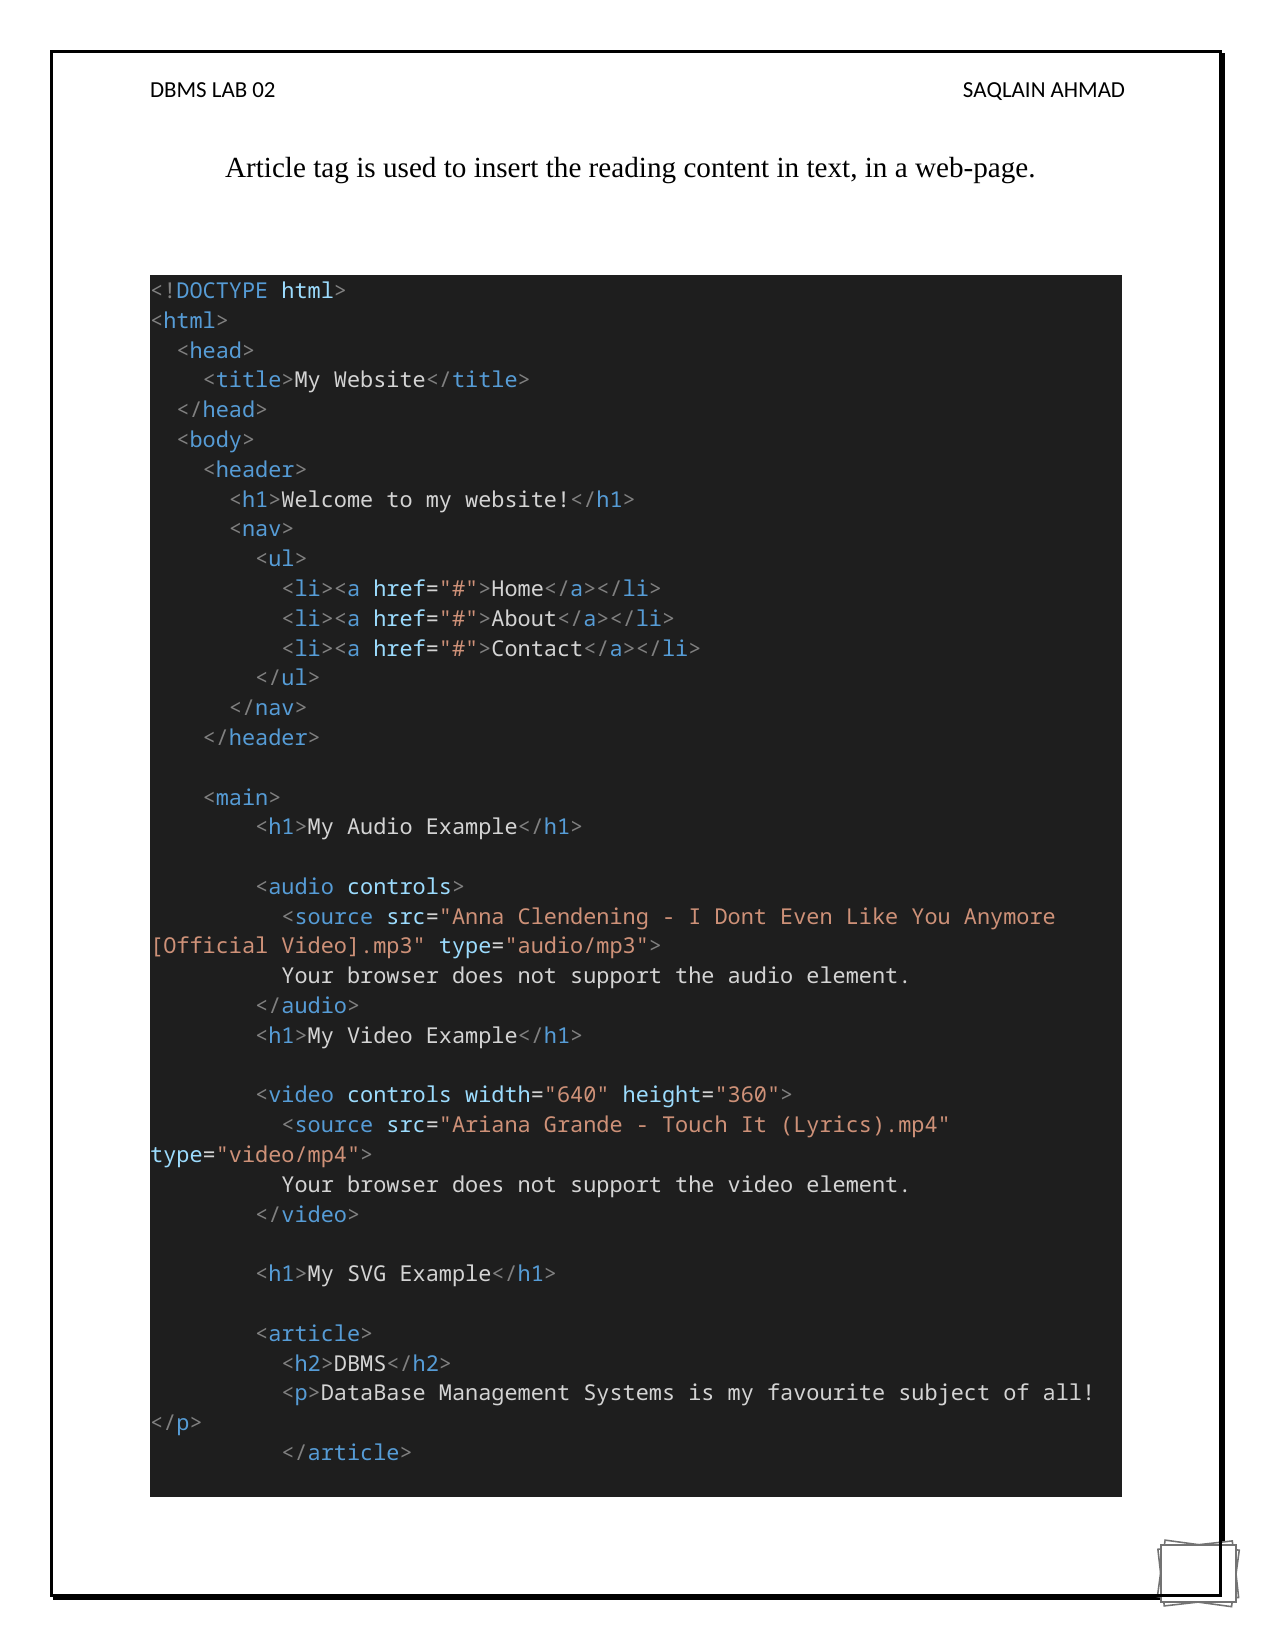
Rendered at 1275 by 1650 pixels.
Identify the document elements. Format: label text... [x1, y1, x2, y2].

text <li><a href="#">Contact</a></li> [150, 633, 1122, 662]
text <p>DataBase Management Systems is my favourite subject of all!</p> [150, 1377, 1122, 1437]
text <audio controls> [150, 871, 1122, 901]
text <source src="Ariana Grande - Touch It (Lyrics).mp4" type="video/mp4"> [150, 1109, 1122, 1169]
text <h1>My Video Example</h1> [150, 1020, 1122, 1050]
text <title>My Website</title> [150, 364, 1122, 394]
text </article> [150, 1437, 1122, 1467]
text <!DOCTYPE html> [150, 275, 1122, 305]
text <h2>DBMS</h2> [150, 1348, 1122, 1377]
text <source src="Anna Clendening - I Dont Even Like You Anymore [Official Video].mp3" type="audio/mp3"> [150, 901, 1122, 960]
text <h1>My SVG Example</h1> [150, 1258, 1122, 1288]
list Article tag is used to insert the reading content in text, in a web-page. [225, 150, 1122, 183]
text <h1>My Audio Example</h1> [150, 811, 1122, 841]
text <article> [150, 1318, 1122, 1348]
text <video controls width="640" height="360"> [150, 1079, 1122, 1109]
text <html> [150, 305, 1122, 335]
text <main> [150, 782, 1122, 811]
text <body> [150, 424, 1122, 454]
text </video> [150, 1199, 1122, 1228]
text </header> [150, 722, 1122, 752]
text <ul> [150, 543, 1122, 573]
text <header> [150, 454, 1122, 484]
text <li><a href="#">Home</a></li> [150, 573, 1122, 603]
text <head> [150, 335, 1122, 364]
text <nav> [150, 513, 1122, 543]
text </audio> [150, 990, 1122, 1020]
text </ul> [150, 662, 1122, 692]
text </nav> [150, 692, 1122, 722]
text <li><a href="#">About</a></li> [150, 603, 1122, 633]
text <h1>Welcome to my website!</h1> [150, 484, 1122, 513]
text Your browser does not support the audio element. [150, 960, 1122, 990]
text Your browser does not support the video element. [150, 1169, 1122, 1199]
text </head> [150, 394, 1122, 424]
